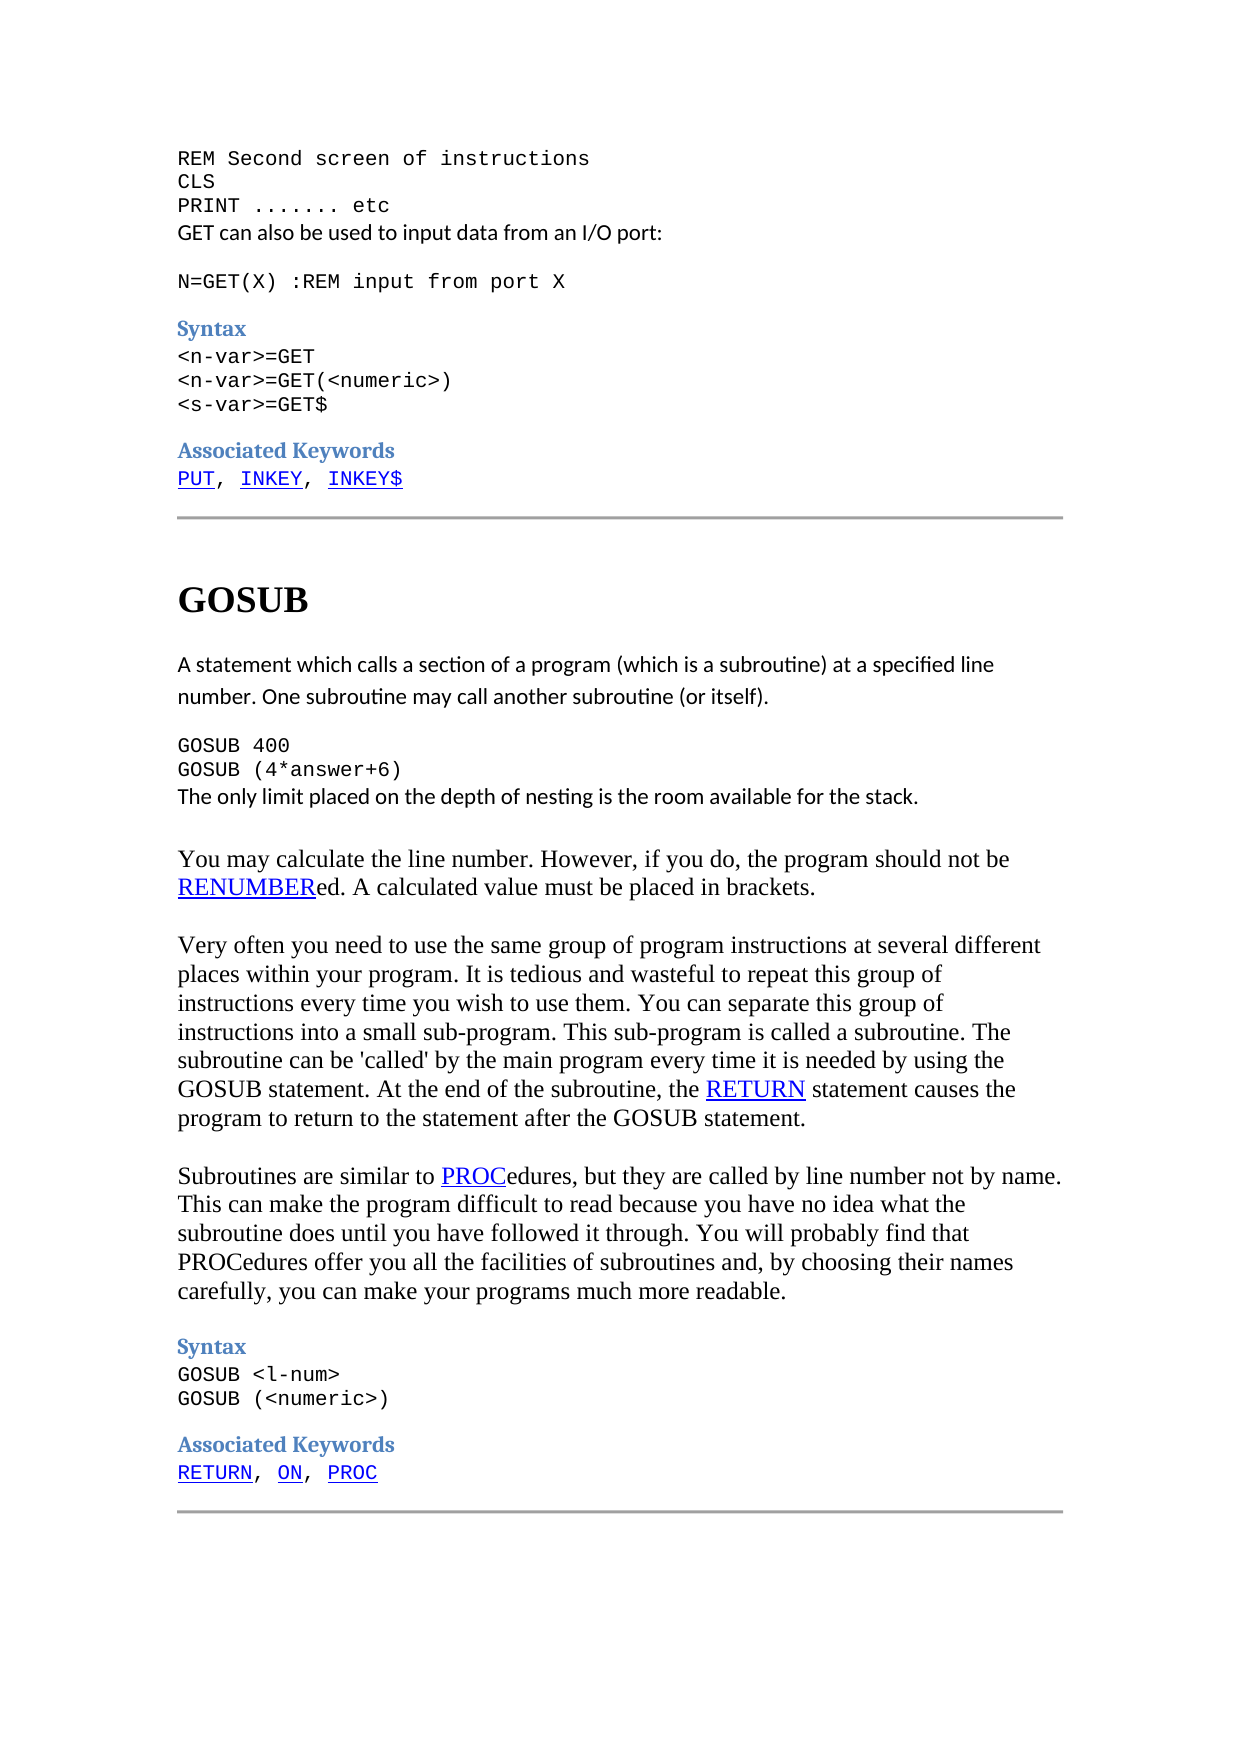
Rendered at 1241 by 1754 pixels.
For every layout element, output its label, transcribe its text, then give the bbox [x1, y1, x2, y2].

text REM Second screen of instructions [177, 148, 1063, 171]
subtitle Associated Keywords [177, 438, 1063, 464]
text PUT, INKEY, INKEY$ [177, 468, 1063, 492]
subtitle Associated Keywords [177, 1432, 1063, 1458]
text Subroutines are similar to PROCedures, but they are called by line number not by name. This can make the program difficult to read because you have no idea what the subroutine does until you have followed it through. You will probably find that PROCedures offer you all the facilities of subroutines and, by choosing their names carefully, you can make your programs much more readable. [177, 1161, 1063, 1304]
text GOSUB (<numeric>) [177, 1388, 1063, 1411]
text PRINT ....... etc [177, 195, 1063, 218]
text <n-var>=GET(<numeric>) [177, 370, 1063, 393]
text RETURN, ON, PROC [177, 1462, 1063, 1486]
text The only limit placed on the depth of nesting is the room available for the stack. [177, 782, 1063, 810]
subtitle GOSUB [177, 578, 1063, 621]
subtitle Syntax [177, 316, 1063, 342]
text Very often you need to use the same group of program instructions at several different places within your program. It is tedious and wasteful to repeat this group of instructions every time you wish to use them. You can separate this group of instructions into a small sub-program. This sub-program is called a subroutine. The subroutine can be 'called' by the main program every time it is needed by using the GOSUB statement. At the end of the subroutine, the RETURN statement causes the program to return to the statement after the GOSUB statement. [177, 930, 1063, 1132]
text CLS [177, 171, 1063, 195]
text GET can also be used to input data from an I/O port: [177, 218, 1063, 247]
text <n-var>=GET [177, 346, 1063, 370]
text You may calculate the line number. However, if you do, the program should not be RENUMBERed. A calculated value must be placed in brackets. [177, 844, 1063, 901]
subtitle Syntax [177, 1334, 1063, 1360]
text GOSUB (4*answer+6) [177, 759, 1063, 782]
text N=GET(X) :REM input from port X [177, 272, 1063, 295]
text A statement which calls a section of a program (which is a subroutine) at a specified line number. One subroutine may call another subroutine (or itself). [177, 650, 1063, 710]
text GOSUB 400 [177, 735, 1063, 759]
text GOSUB <l-num> [177, 1364, 1063, 1388]
text <s-var>=GET$ [177, 393, 1063, 417]
